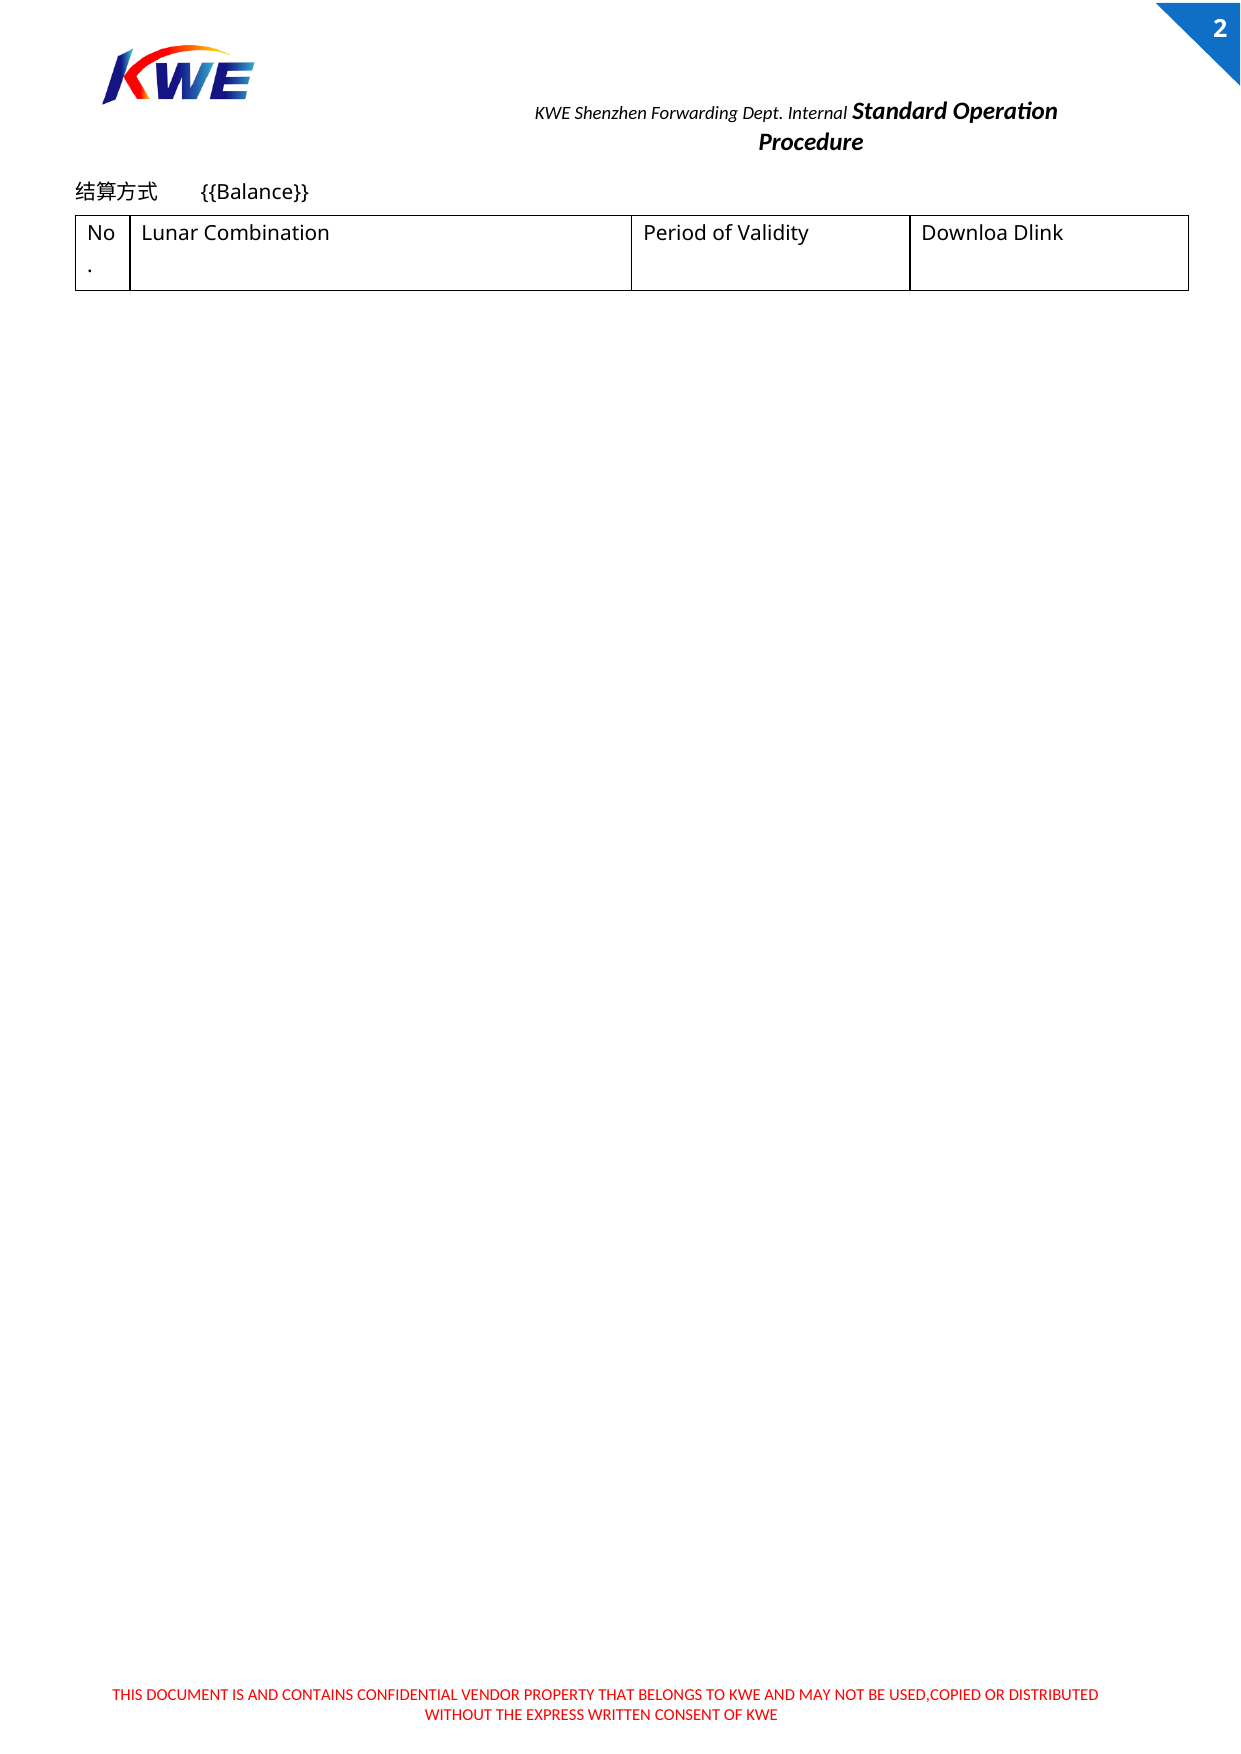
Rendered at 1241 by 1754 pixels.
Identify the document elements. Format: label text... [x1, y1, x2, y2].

picture [75, 29, 281, 120]
table_header Downloa Dlink [911, 216, 1188, 289]
text 结算方式 {{Balance}} [75, 174, 1165, 207]
table_header Period of Validity [632, 216, 909, 289]
table_header No. [76, 216, 129, 289]
table_header Lunar Combination [131, 216, 631, 289]
